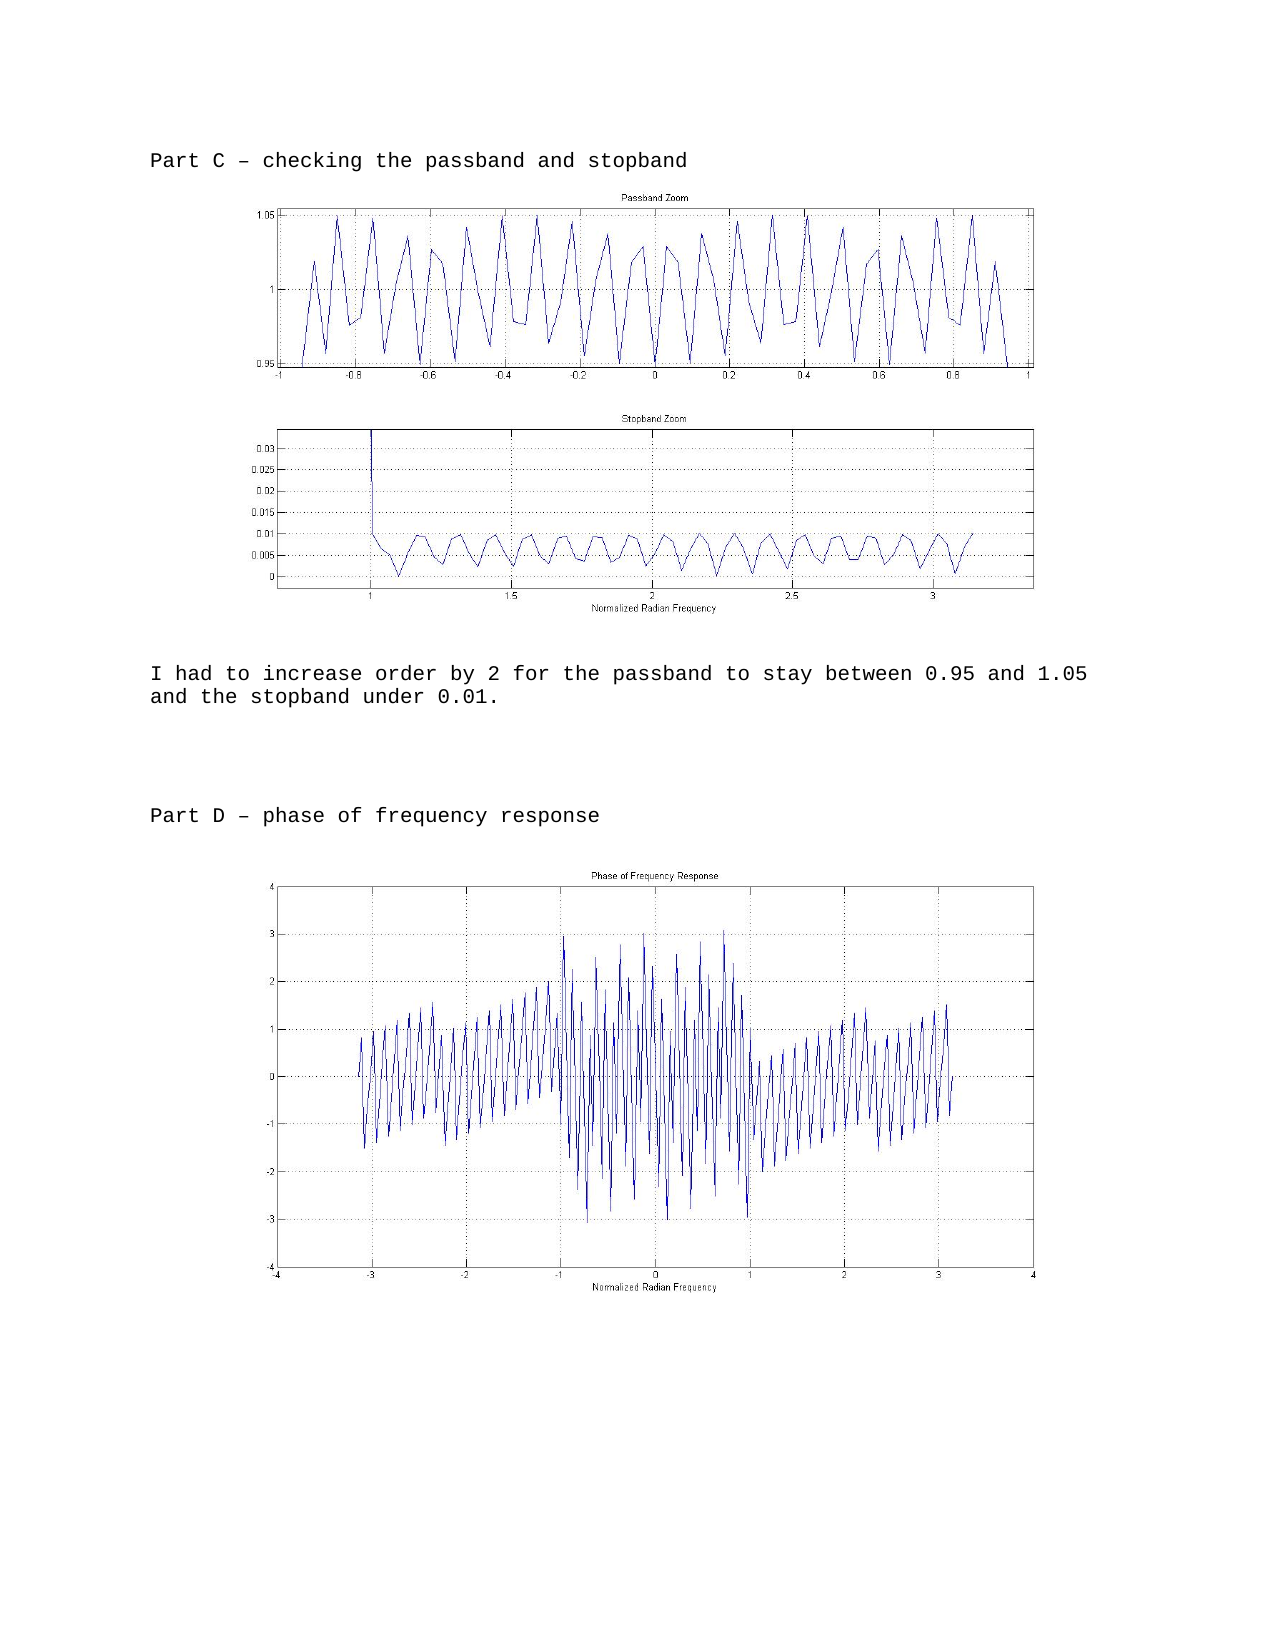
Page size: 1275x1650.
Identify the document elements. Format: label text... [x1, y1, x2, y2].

text I had to increase order by 2 for the passband to stay between 0.95 and 1.05 and the stopband under 0.01. [150, 663, 1125, 710]
picture [150, 173, 1125, 639]
text Part D – phase of frequency response [150, 804, 1125, 828]
text Part C – checking the passband and stopband [150, 150, 1125, 173]
picture [150, 851, 1125, 1318]
